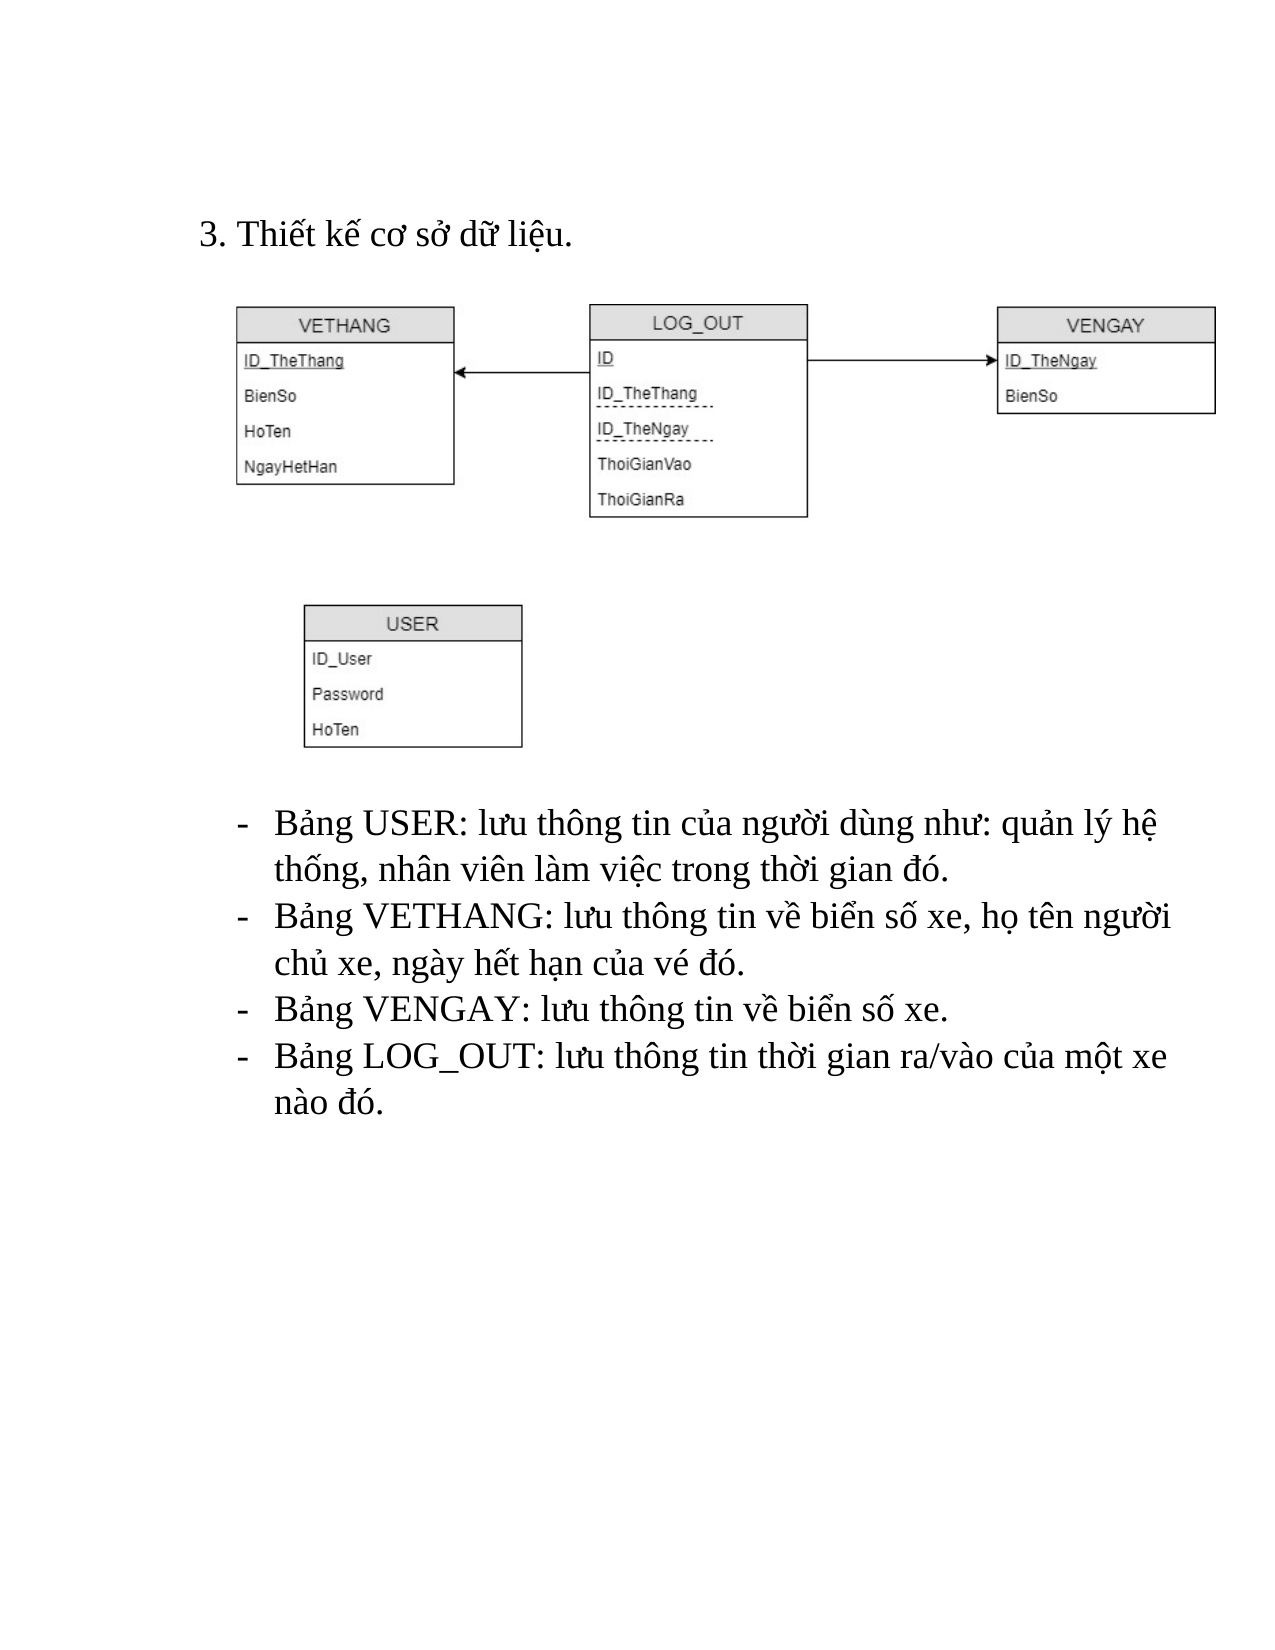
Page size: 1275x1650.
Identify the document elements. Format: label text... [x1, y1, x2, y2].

picture [236, 304, 1216, 752]
list Bảng LOG_OUT: lưu thông tin thời gian ra/vào của một xe nào đó. [236, 1033, 1186, 1123]
list Thiết kế cơ sở dữ liệu. [199, 211, 1186, 254]
list Bảng VETHANG: lưu thông tin về biển số xe, họ tên người chủ xe, ngày hết hạn của vé đó. [236, 893, 1186, 983]
list Bảng VENGAY: lưu thông tin về biển số xe. [236, 986, 1186, 1029]
list Bảng USER: lưu thông tin của người dùng như: quản lý hệ thống, nhân viên làm việc trong thời gian đó. [236, 800, 1186, 890]
